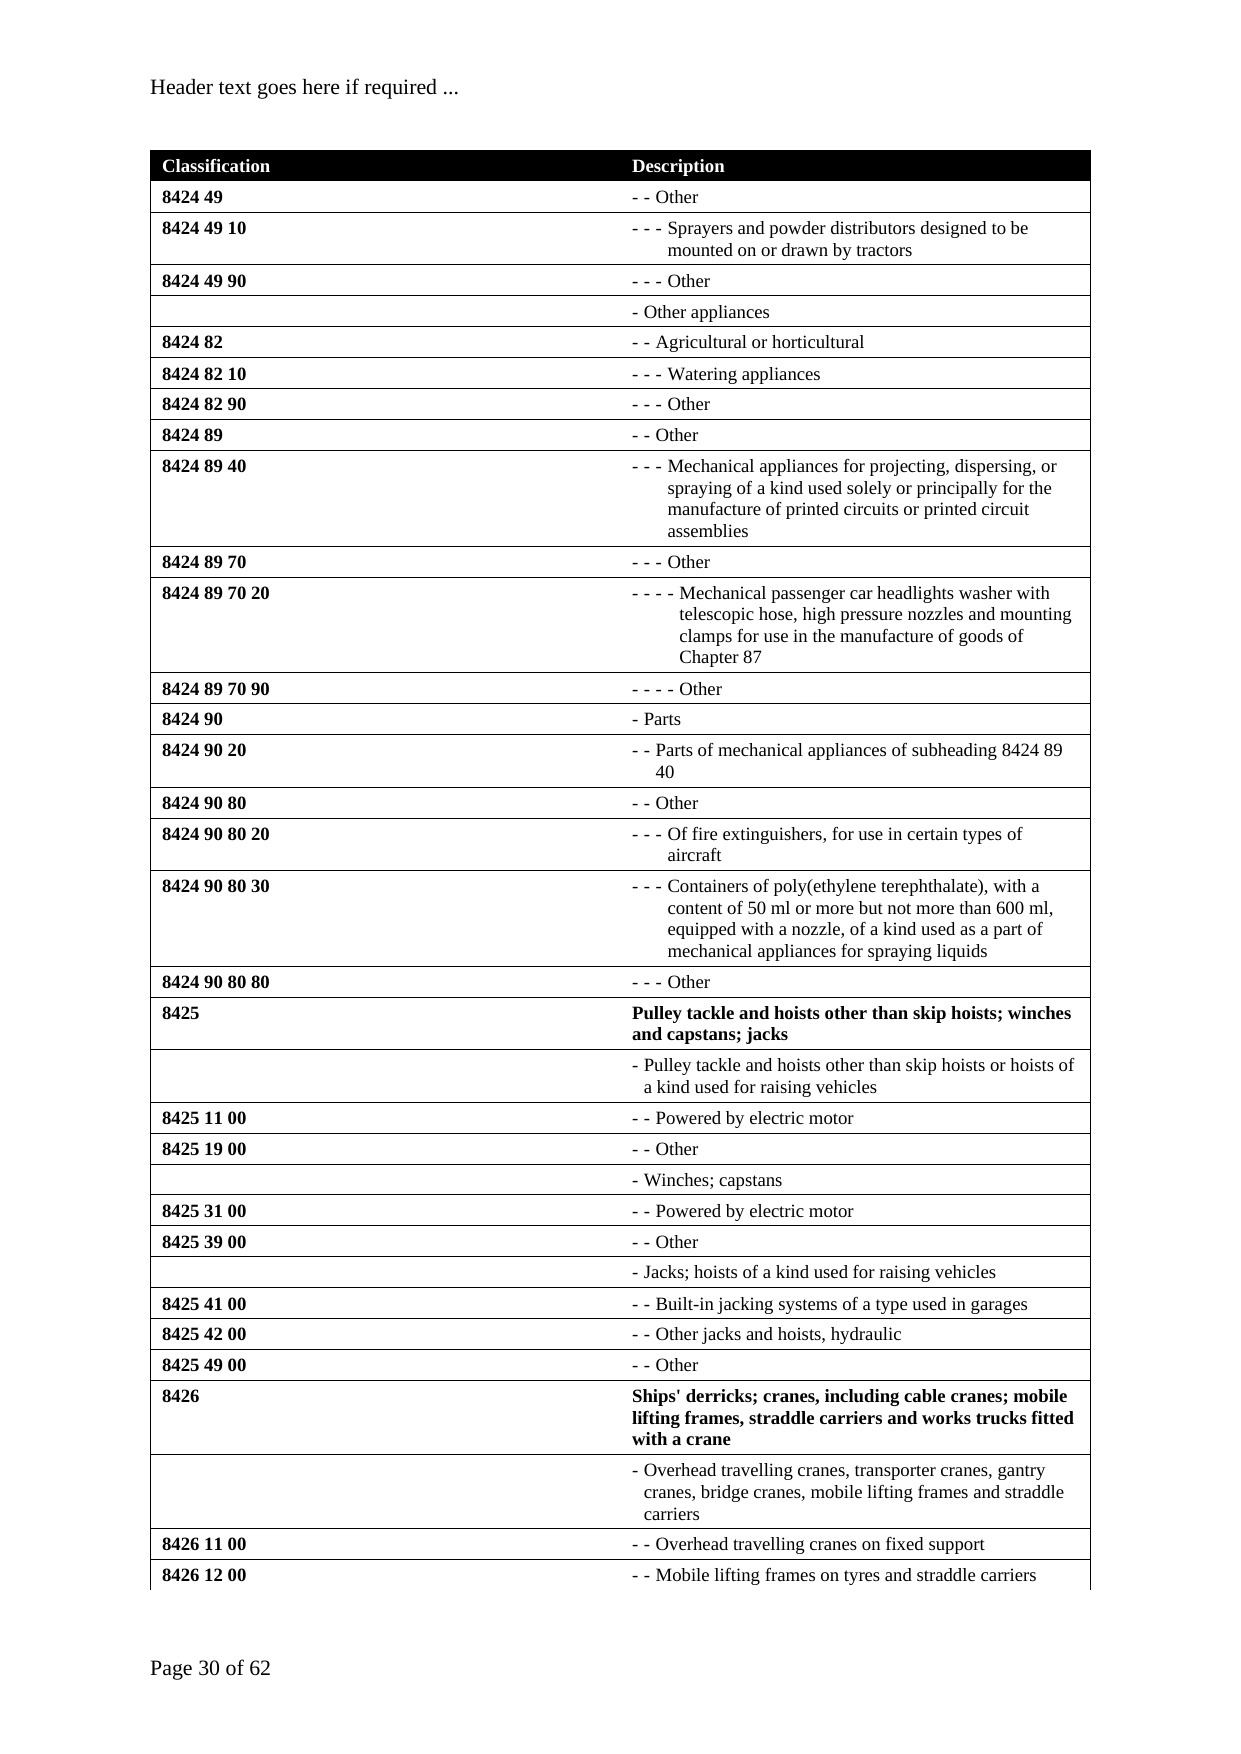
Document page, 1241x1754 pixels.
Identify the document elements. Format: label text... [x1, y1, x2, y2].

table_cell 8424 89 40 [151, 451, 621, 546]
table_cell - - - Watering appliances [621, 358, 1090, 388]
table_cell 8425 31 00 [151, 1195, 621, 1225]
table_cell - - Other jacks and hoists, hydraulic [621, 1319, 1090, 1349]
table_cell - - Other [621, 181, 1090, 212]
table_cell - - - Of fire extinguishers, for use in certain types of aircraft [621, 819, 1090, 870]
table_cell - - Other [621, 788, 1090, 817]
table_cell 8425 42 00 [151, 1319, 621, 1349]
table_cell - - - Other [621, 389, 1090, 419]
table_cell 8424 90 80 20 [151, 819, 621, 870]
table_cell 8424 89 70 90 [151, 673, 621, 703]
table_cell - Overhead travelling cranes, transporter cranes, gantry cranes, bridge cranes, mobile lifting frames and straddle carriers [621, 1455, 1090, 1528]
table_cell - - - Other [621, 547, 1090, 577]
table_cell 8424 90 [151, 704, 621, 734]
table_cell - - Other [621, 1226, 1090, 1256]
table_cell 8424 49 10 [151, 213, 621, 264]
table_cell - Parts [621, 704, 1090, 734]
table_cell 8425 39 00 [151, 1226, 621, 1256]
table_cell 8424 89 70 [151, 547, 621, 577]
table_cell 8425 19 00 [151, 1134, 621, 1163]
table_cell 8424 90 80 80 [151, 967, 621, 997]
table_cell 8426 12 00 [151, 1560, 621, 1590]
table_cell - - Mobile lifting frames on tyres and straddle carriers [621, 1560, 1090, 1590]
table_cell [151, 1165, 621, 1194]
table_cell 8426 [151, 1381, 621, 1454]
table_cell 8425 41 00 [151, 1288, 621, 1318]
table_cell - Jacks; hoists of a kind used for raising vehicles [621, 1257, 1090, 1287]
table_cell - Other appliances [621, 296, 1090, 326]
table_cell - - Overhead travelling cranes on fixed support [621, 1529, 1090, 1559]
table_cell [151, 1455, 621, 1528]
table_cell 8424 89 70 20 [151, 578, 621, 672]
table_header Description [621, 151, 1090, 181]
table_cell 8424 49 [151, 181, 621, 212]
table_cell - - - Other [621, 967, 1090, 997]
table_cell - - Other [621, 1350, 1090, 1380]
table_cell 8424 82 10 [151, 358, 621, 388]
table_cell 8425 49 00 [151, 1350, 621, 1380]
table_cell 8424 89 [151, 420, 621, 450]
table_cell - - - - Mechanical passenger car headlights washer with telescopic hose, high pressure nozzles and mounting clamps for use in the manufacture of goods of Chapter 87 [621, 578, 1090, 672]
table_cell 8424 90 20 [151, 735, 621, 787]
table_cell 8425 [151, 998, 621, 1049]
table_cell - - Agricultural or horticultural [621, 327, 1090, 357]
table_cell 8424 49 90 [151, 265, 621, 295]
table_header Classification [151, 151, 621, 181]
table_cell - - - - Other [621, 673, 1090, 703]
table_cell 8426 11 00 [151, 1529, 621, 1559]
table_cell 8424 90 80 30 [151, 871, 621, 966]
table_cell - - Powered by electric motor [621, 1103, 1090, 1132]
table_cell [151, 1050, 621, 1102]
table_cell - - - Other [621, 265, 1090, 295]
table_cell 8424 82 [151, 327, 621, 357]
table_cell 8424 82 90 [151, 389, 621, 419]
table_cell Pulley tackle and hoists other than skip hoists; winches and capstans; jacks [621, 998, 1090, 1049]
table_cell [151, 296, 621, 326]
table_cell - - - Sprayers and powder distributors designed to be mounted on or drawn by tractors [621, 213, 1090, 264]
table_cell - - Parts of mechanical appliances of subheading 8424 89 40 [621, 735, 1090, 787]
table_cell 8425 11 00 [151, 1103, 621, 1132]
table_cell - - Other [621, 420, 1090, 450]
table_cell - Pulley tackle and hoists other than skip hoists or hoists of a kind used for raising vehicles [621, 1050, 1090, 1102]
table_cell - - Other [621, 1134, 1090, 1163]
table_cell - - - Mechanical appliances for projecting, dispersing, or spraying of a kind used solely or principally for the manufacture of printed circuits or printed circuit assemblies [621, 451, 1090, 546]
table_cell 8424 90 80 [151, 788, 621, 817]
table_cell - - - Containers of poly(ethylene terephthalate), with a content of 50 ml or more but not more than 600 ml, equipped with a nozzle, of a kind used as a part of mechanical appliances for spraying liquids [621, 871, 1090, 966]
table_cell Ships' derricks; cranes, including cable cranes; mobile lifting frames, straddle carriers and works trucks fitted with a crane [621, 1381, 1090, 1454]
table_cell - - Built-in jacking systems of a type used in garages [621, 1288, 1090, 1318]
table_cell [151, 1257, 621, 1287]
table_cell - Winches; capstans [621, 1165, 1090, 1194]
table_cell - - Powered by electric motor [621, 1195, 1090, 1225]
